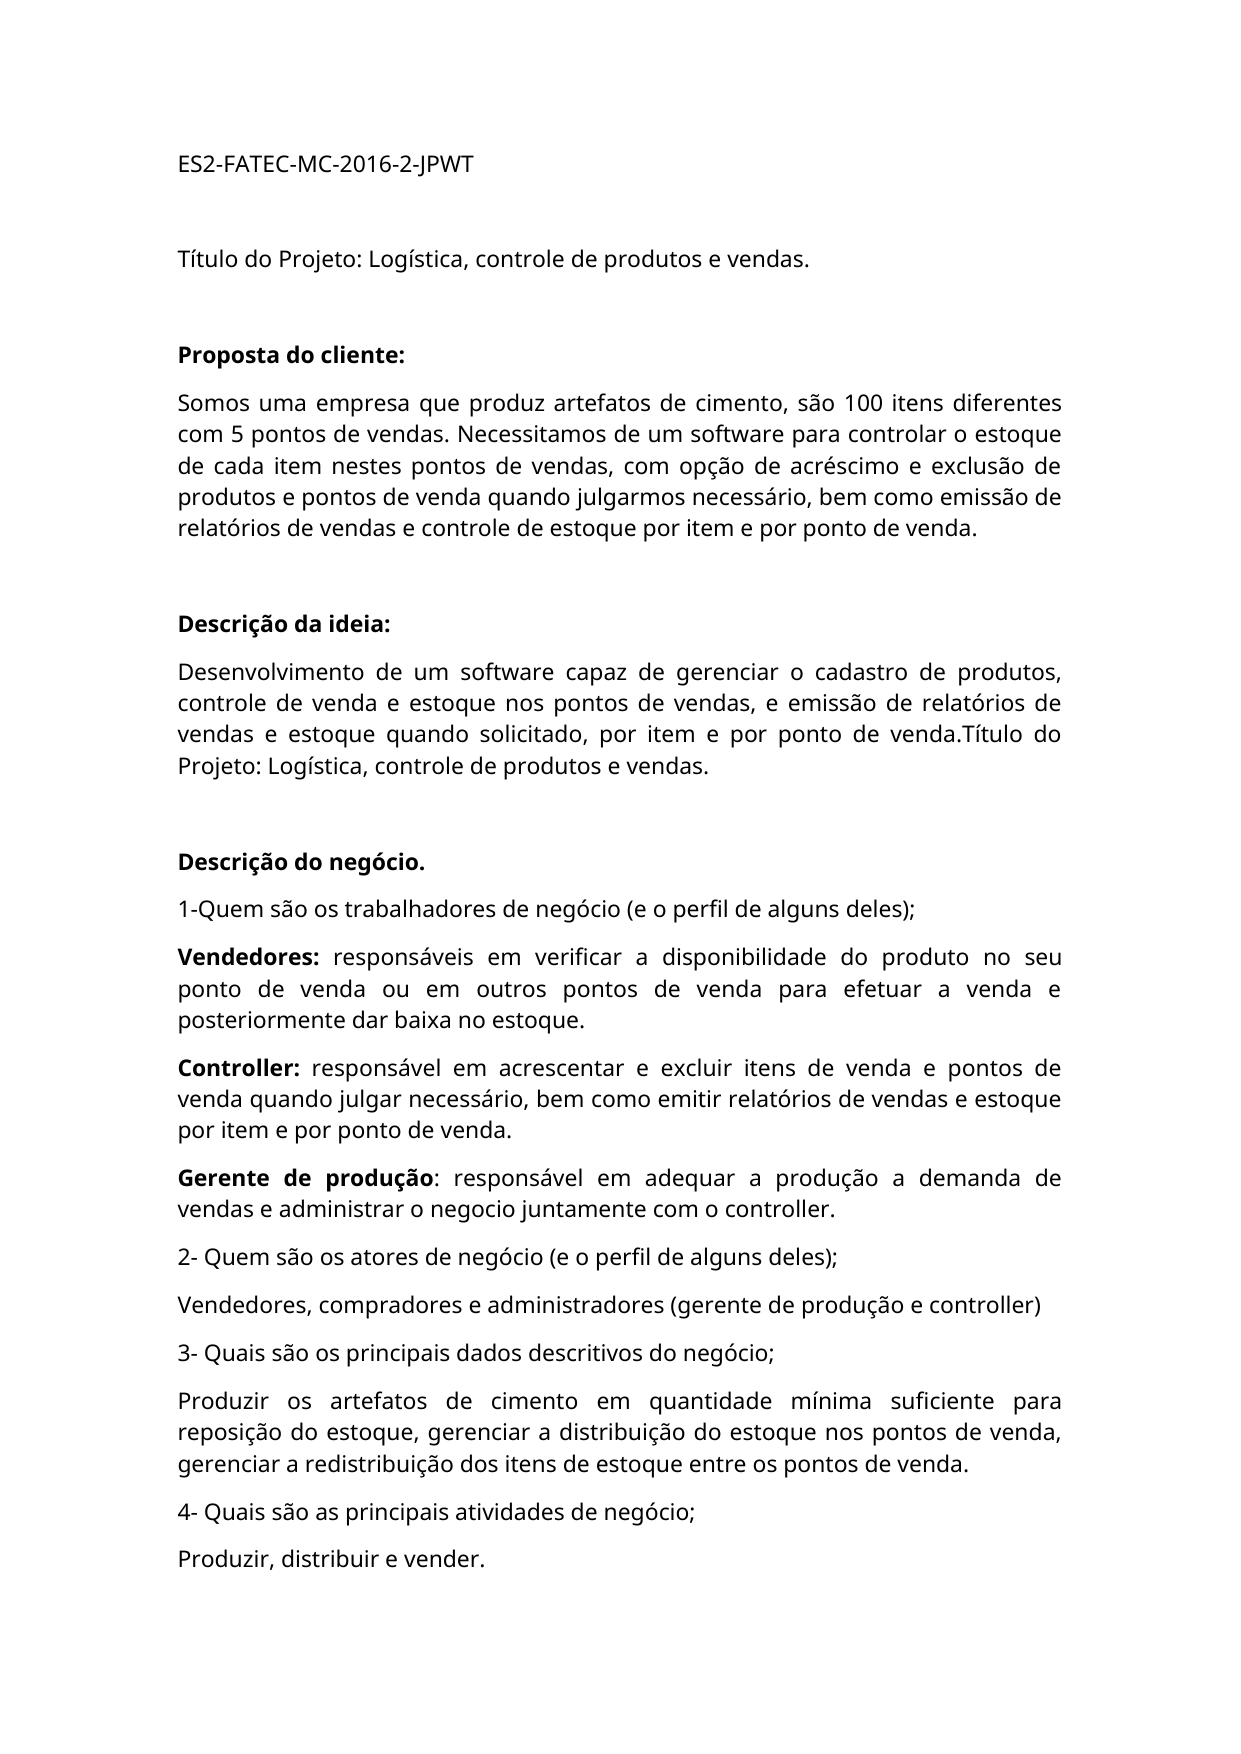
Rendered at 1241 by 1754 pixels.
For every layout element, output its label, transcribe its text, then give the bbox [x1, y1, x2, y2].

text Descrição da ideia: [177, 608, 1063, 639]
text 2- Quem são os atores de negócio (e o perfil de alguns deles); [177, 1241, 1063, 1273]
text Vendedores, compradores e administradores (gerente de produção e controller) [177, 1289, 1063, 1321]
text ES2-FATEC-MC-2016-2-JPWT [177, 148, 1063, 179]
text Proposta do cliente: [177, 339, 1063, 371]
text Produzir, distribuir e vender. [177, 1543, 1063, 1575]
text Gerente de produção: responsável em adequar a produção a demanda de vendas e administrar o negocio juntamente com o controller. [177, 1162, 1063, 1225]
text Título do Projeto: Logística, controle de produtos e vendas. [177, 243, 1063, 275]
text Descrição do negócio. [177, 846, 1063, 877]
text Somos uma empresa que produz artefatos de cimento, são 100 itens diferentes com 5 pontos de vendas. Necessitamos de um software para controlar o estoque de cada item nestes pontos de vendas, com opção de acréscimo e exclusão de produtos e pontos de venda quando julgarmos necessário, bem como emissão de relatórios de vendas e controle de estoque por item e por ponto de venda. [177, 387, 1063, 543]
text 3- Quais são os principais dados descritivos do negócio; [177, 1337, 1063, 1368]
text Controller: responsável em acrescentar e excluir itens de venda e pontos de venda quando julgar necessário, bem como emitir relatórios de vendas e estoque por item e por ponto de venda. [177, 1052, 1063, 1146]
text 4- Quais são as principais atividades de negócio; [177, 1496, 1063, 1527]
text Vendedores: responsáveis em verificar a disponibilidade do produto no seu ponto de venda ou em outros pontos de venda para efetuar a venda e posteriormente dar baixa no estoque. [177, 941, 1063, 1035]
text 1-Quem são os trabalhadores de negócio (e o perfil de alguns deles); [177, 893, 1063, 925]
text Produzir os artefatos de cimento em quantidade mínima suficiente para reposição do estoque, gerenciar a distribuição do estoque nos pontos de venda, gerenciar a redistribuição dos itens de estoque entre os pontos de venda. [177, 1385, 1063, 1479]
text Desenvolvimento de um software capaz de gerenciar o cadastro de produtos, controle de venda e estoque nos pontos de vendas, e emissão de relatórios de vendas e estoque quando solicitado, por item e por ponto de venda.Título do Projeto: Logística, controle de produtos e vendas. [177, 656, 1063, 781]
